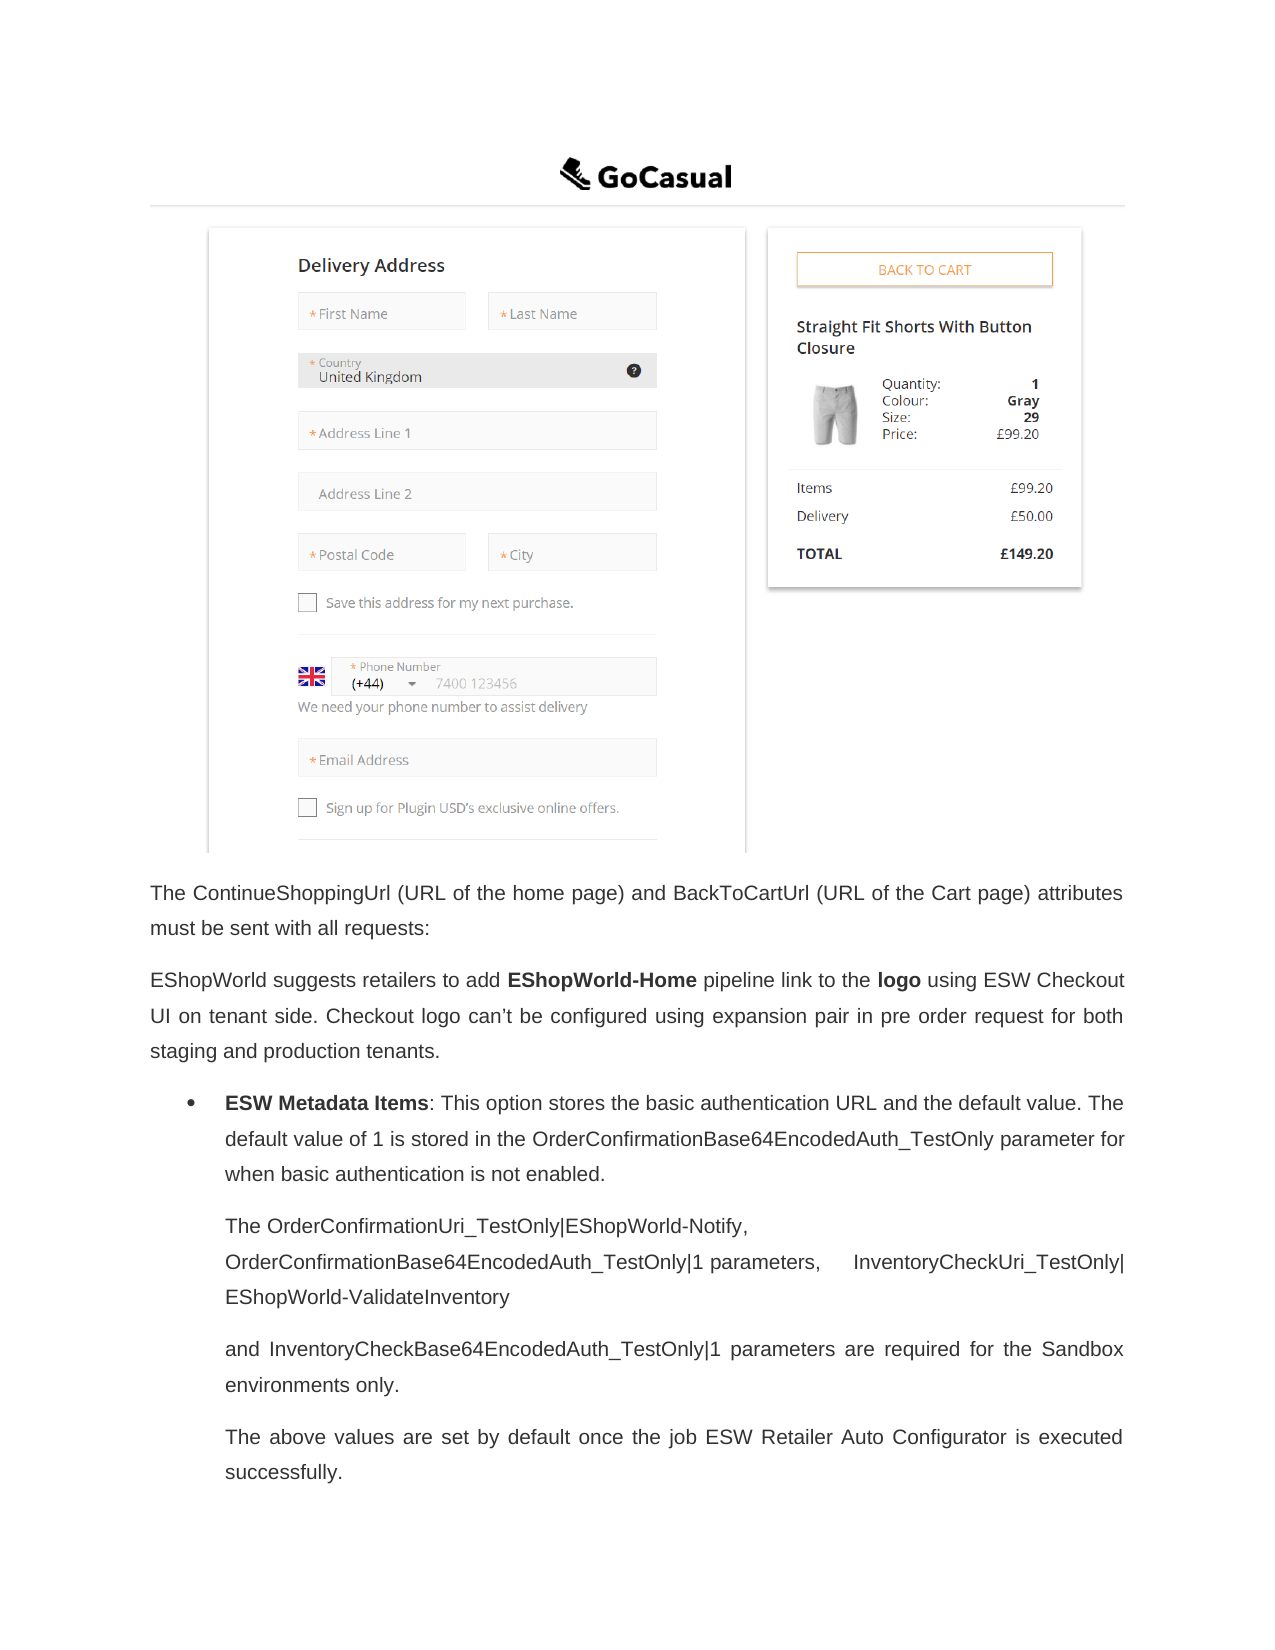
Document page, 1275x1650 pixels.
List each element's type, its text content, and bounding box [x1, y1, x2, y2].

text and InventoryCheckBase64EncodedAuth_TestOnly|1 parameters are required for the Sandbox environments only. [225, 1326, 1125, 1396]
text The OrderConfirmationUri_TestOnly|EShopWorld-Notify, OrderConfirmationBase64EncodedAuth_TestOnly|1 parameters, InventoryCheckUri_TestOnly|EShopWorld-ValidateInventory [225, 1203, 1125, 1309]
picture [150, 150, 1125, 853]
text The above values are set by default once the job ESW Retailer Auto Configurator is executed successfully. [225, 1413, 1125, 1484]
text EShopWorld suggests retailers to add EShopWorld-Home pipeline link to the logo using ESW Checkout UI on tenant side. Checkout logo can’t be configured using expansion pair in pre order request for both staging and production tenants. [150, 957, 1125, 1063]
text The ContinueShoppingUrl (URL of the home page) and BackToCartUrl (URL of the Cart page) attributes must be sent with all requests: [150, 869, 1125, 940]
list ESW Metadata Items: This option stores the basic authentication URL and the default value. The default value of 1 is stored in the OrderConfirmationBase64EncodedAuth_TestOnly parameter for when basic authentication is not enabled. [187, 1080, 1125, 1186]
